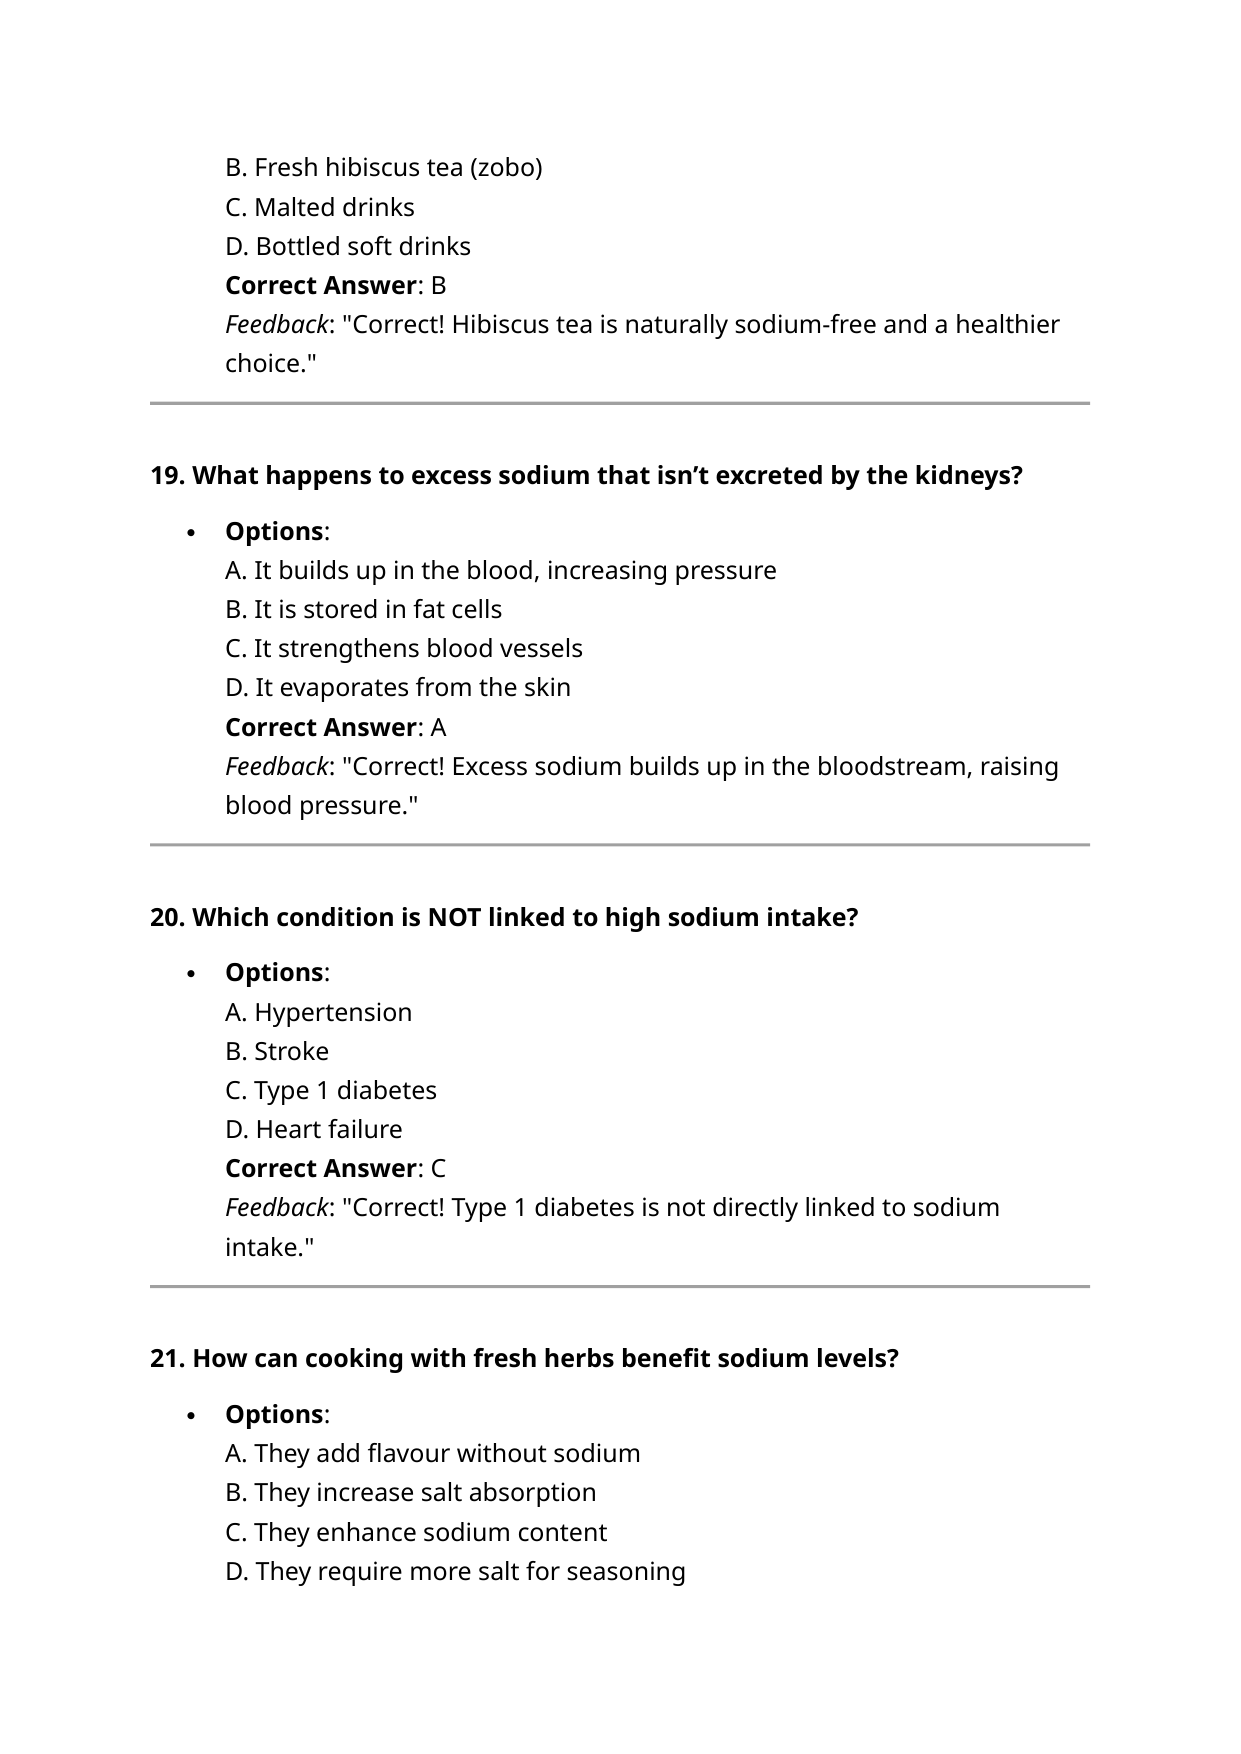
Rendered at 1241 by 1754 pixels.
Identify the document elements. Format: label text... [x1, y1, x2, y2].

text 21. How can cooking with fresh herbs benefit sodium levels? [150, 1341, 1090, 1375]
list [187, 150, 1090, 380]
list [187, 1397, 1090, 1587]
text 20. Which condition is NOT linked to high sodium intake? [150, 899, 1090, 933]
list Options: A. It builds up in the blood, increasing pressure B. It is stored in fat cells C. It strengthens blood vessels D. It evaporates from the skin Correct Answer: A Feedback: "Correct! Excess sodium builds up in the bloodstream, raising blood pressure." [187, 513, 1090, 822]
text 19. What happens to excess sodium that isn’t excreted by the kidneys? [150, 457, 1090, 492]
list Options: A. Hypertension B. Stroke C. Type 1 diabetes D. Heart failure Correct Answer: C Feedback: "Correct! Type 1 diabetes is not directly linked to sodium intake." [187, 955, 1090, 1263]
